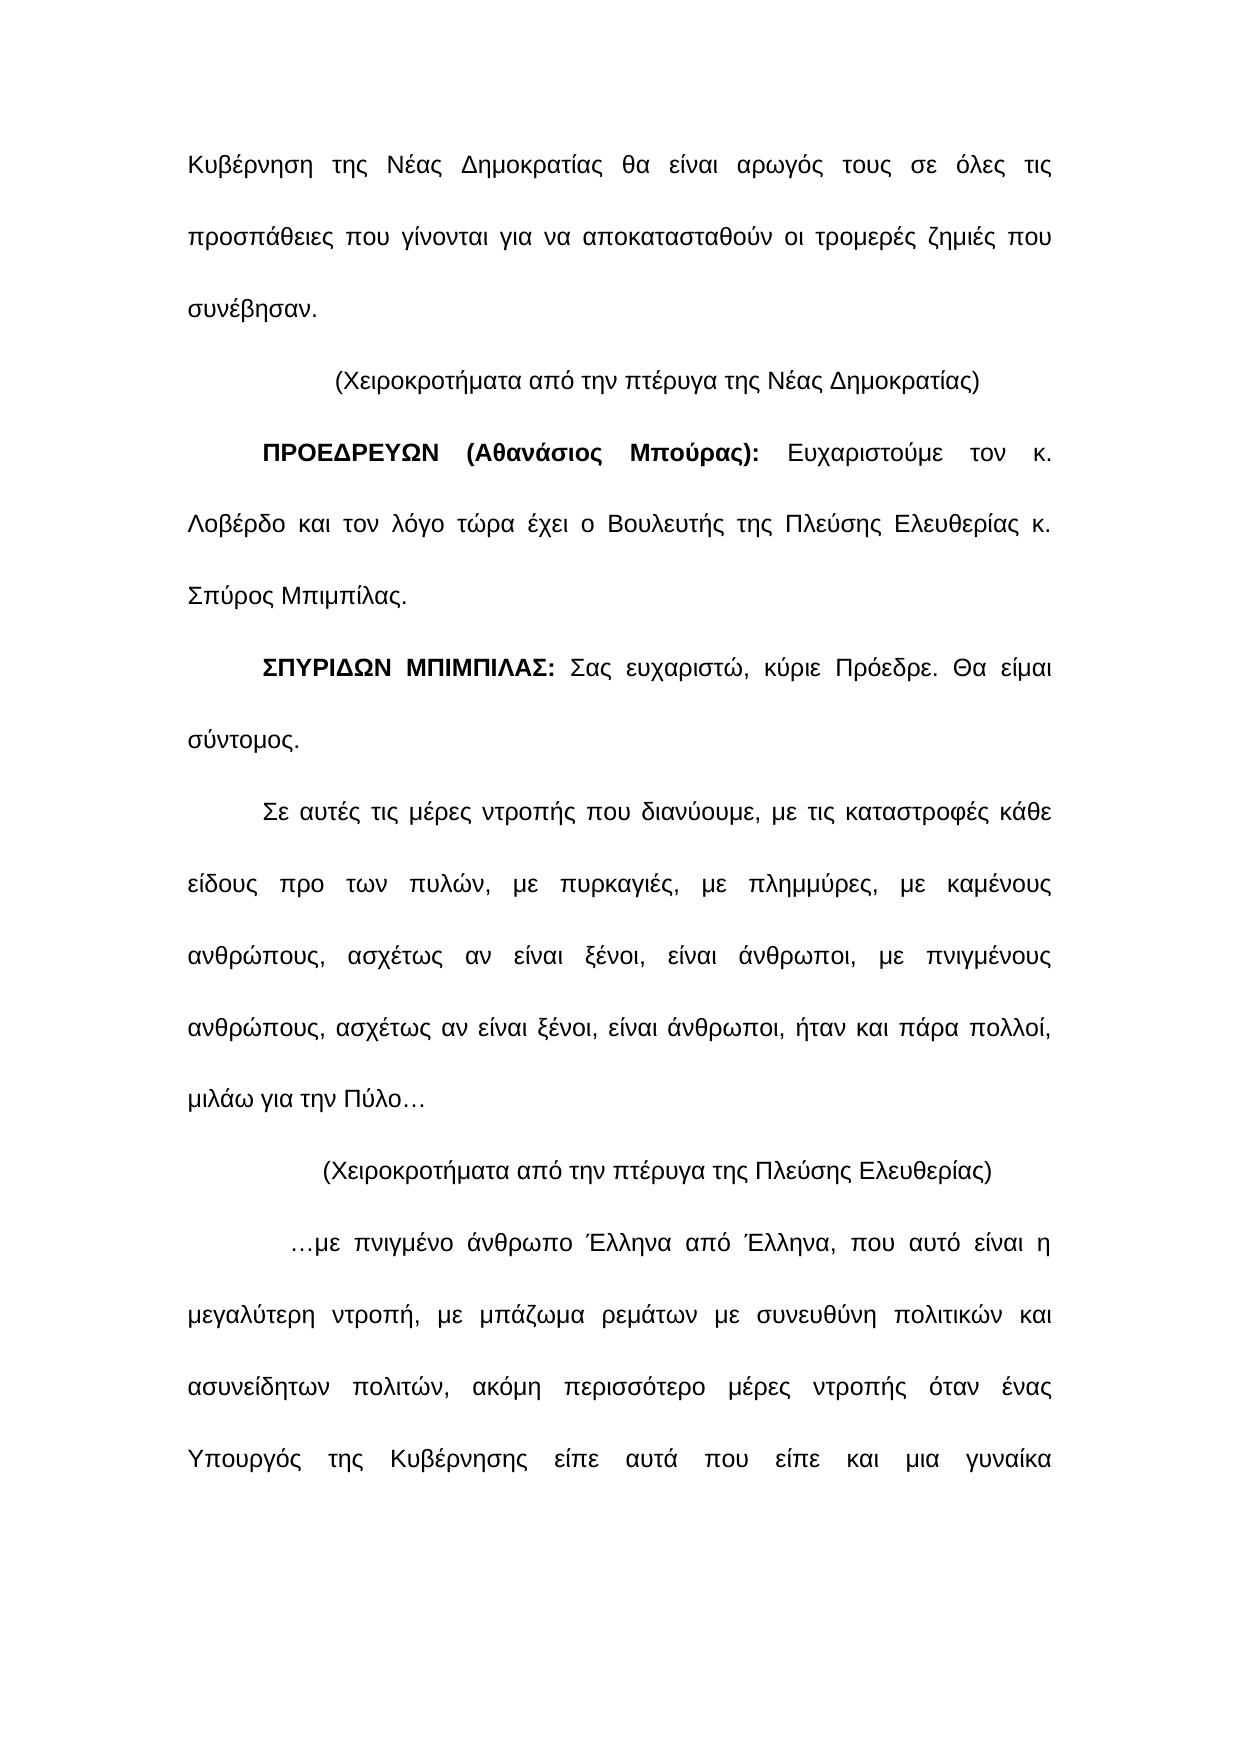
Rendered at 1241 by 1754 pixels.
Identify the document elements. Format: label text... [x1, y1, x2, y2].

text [187, 1228, 1053, 1472]
text ΣΠΥΡΙΔΩΝ ΜΠΙΜΠΙΛΑΣ: Σας ευχαριστώ, κύριε Πρόεδρε. Θα είμαι σύντομος. [187, 653, 1053, 754]
text (Χειροκροτήματα από την πτέρυγα της Πλεύσης Ελευθερίας) [187, 1156, 1053, 1185]
text (Χειροκροτήματα από την πτέρυγα της Νέας Δημοκρατίας) [187, 366, 1053, 394]
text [187, 150, 1053, 322]
text Σε αυτές τις μέρες ντροπής που διανύουμε, με τις καταστροφές κάθε είδους προ των πυλών, με πυρκαγιές, με πλημμύρες, με καμένους ανθρώπους, ασχέτως αν είναι ξένοι, είναι άνθρωποι, με πνιγμένους ανθρώπους, ασχέτως αν είναι ξένοι, είναι άνθρωποι, ήταν και πάρα πολλοί, μιλάω για την Πύλο… [187, 797, 1053, 1113]
text ΠΡΟΕΔΡΕΥΩΝ (Αθανάσιος Μπούρας): Ευχαριστούμε τον κ. Λοβέρδο και τον λόγο τώρα έχει ο Βουλευτής της Πλεύσης Ελευθερίας κ. Σπύρος Μπιμπίλας. [187, 437, 1053, 610]
